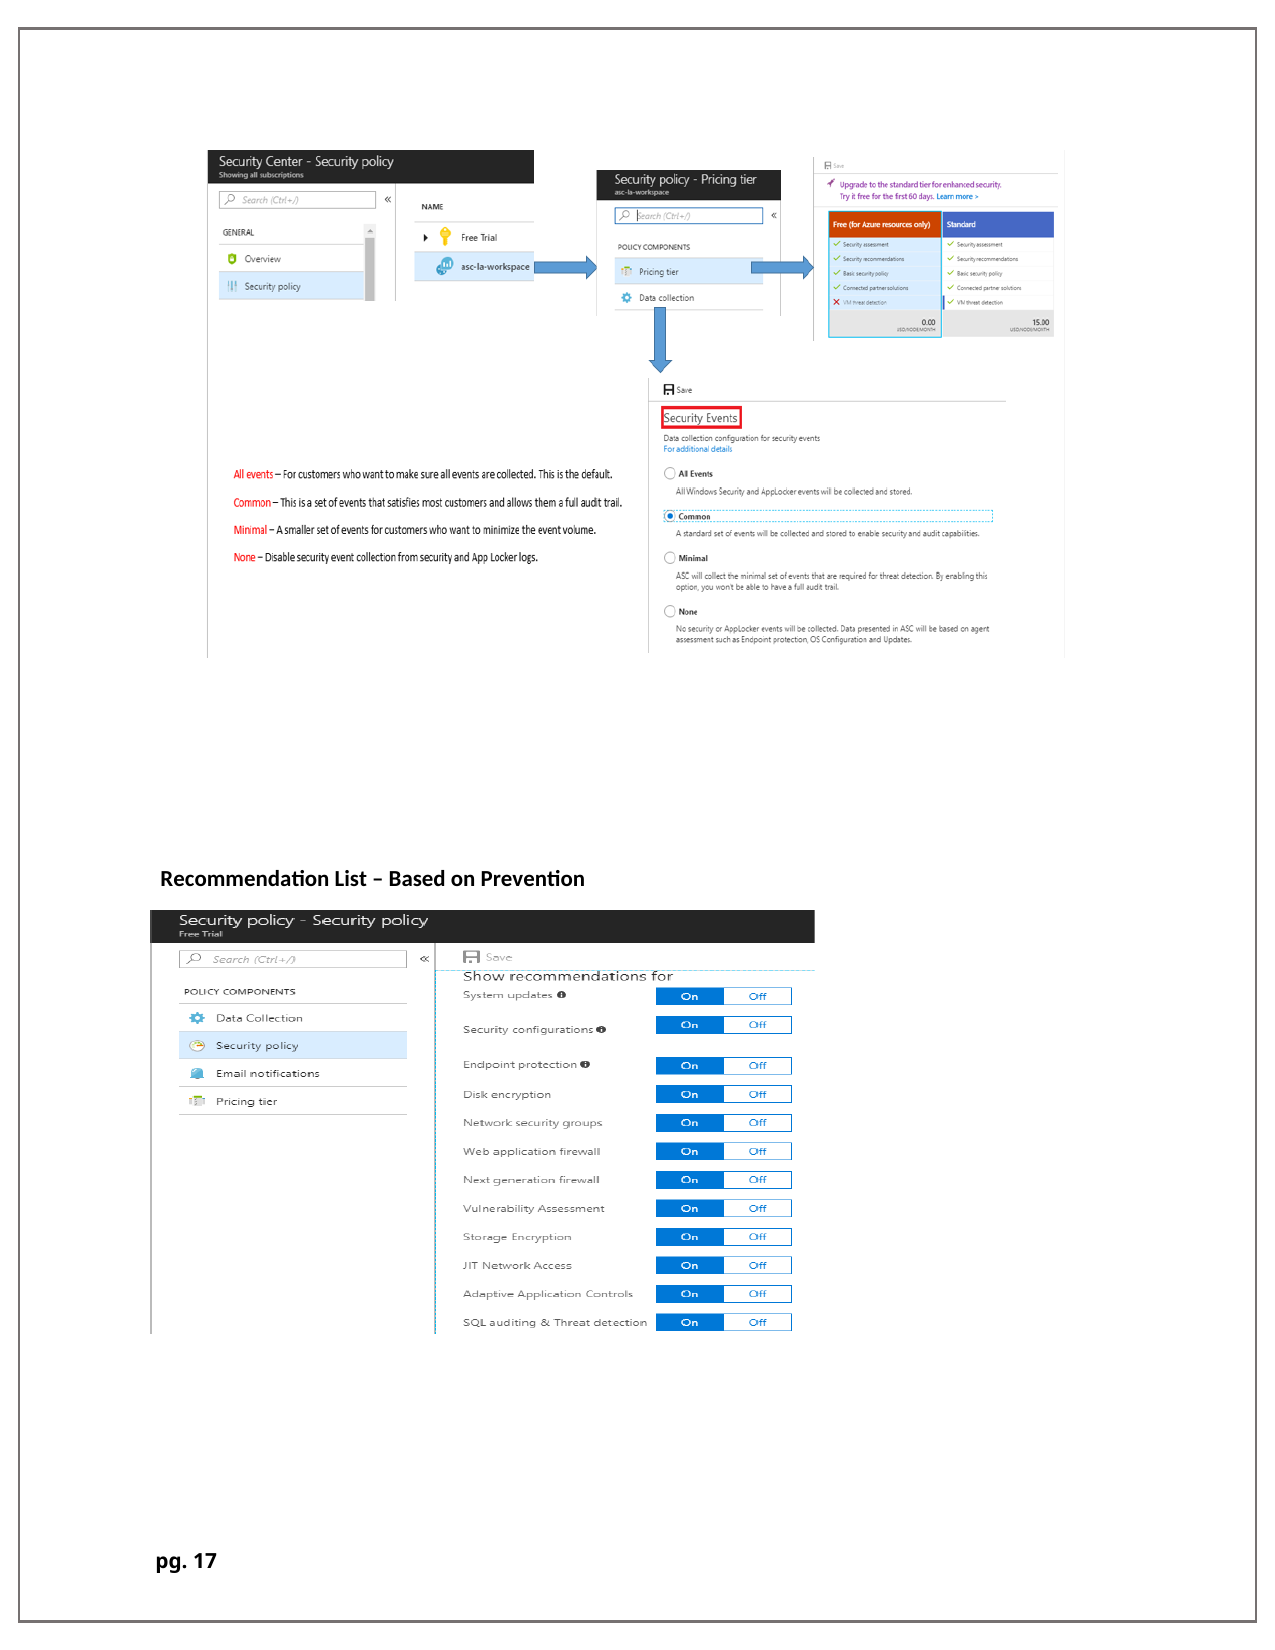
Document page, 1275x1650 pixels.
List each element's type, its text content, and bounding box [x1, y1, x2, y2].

picture [150, 910, 815, 1334]
picture [206, 150, 1065, 658]
text Recommendation List – Based on Prevention [150, 864, 1125, 892]
